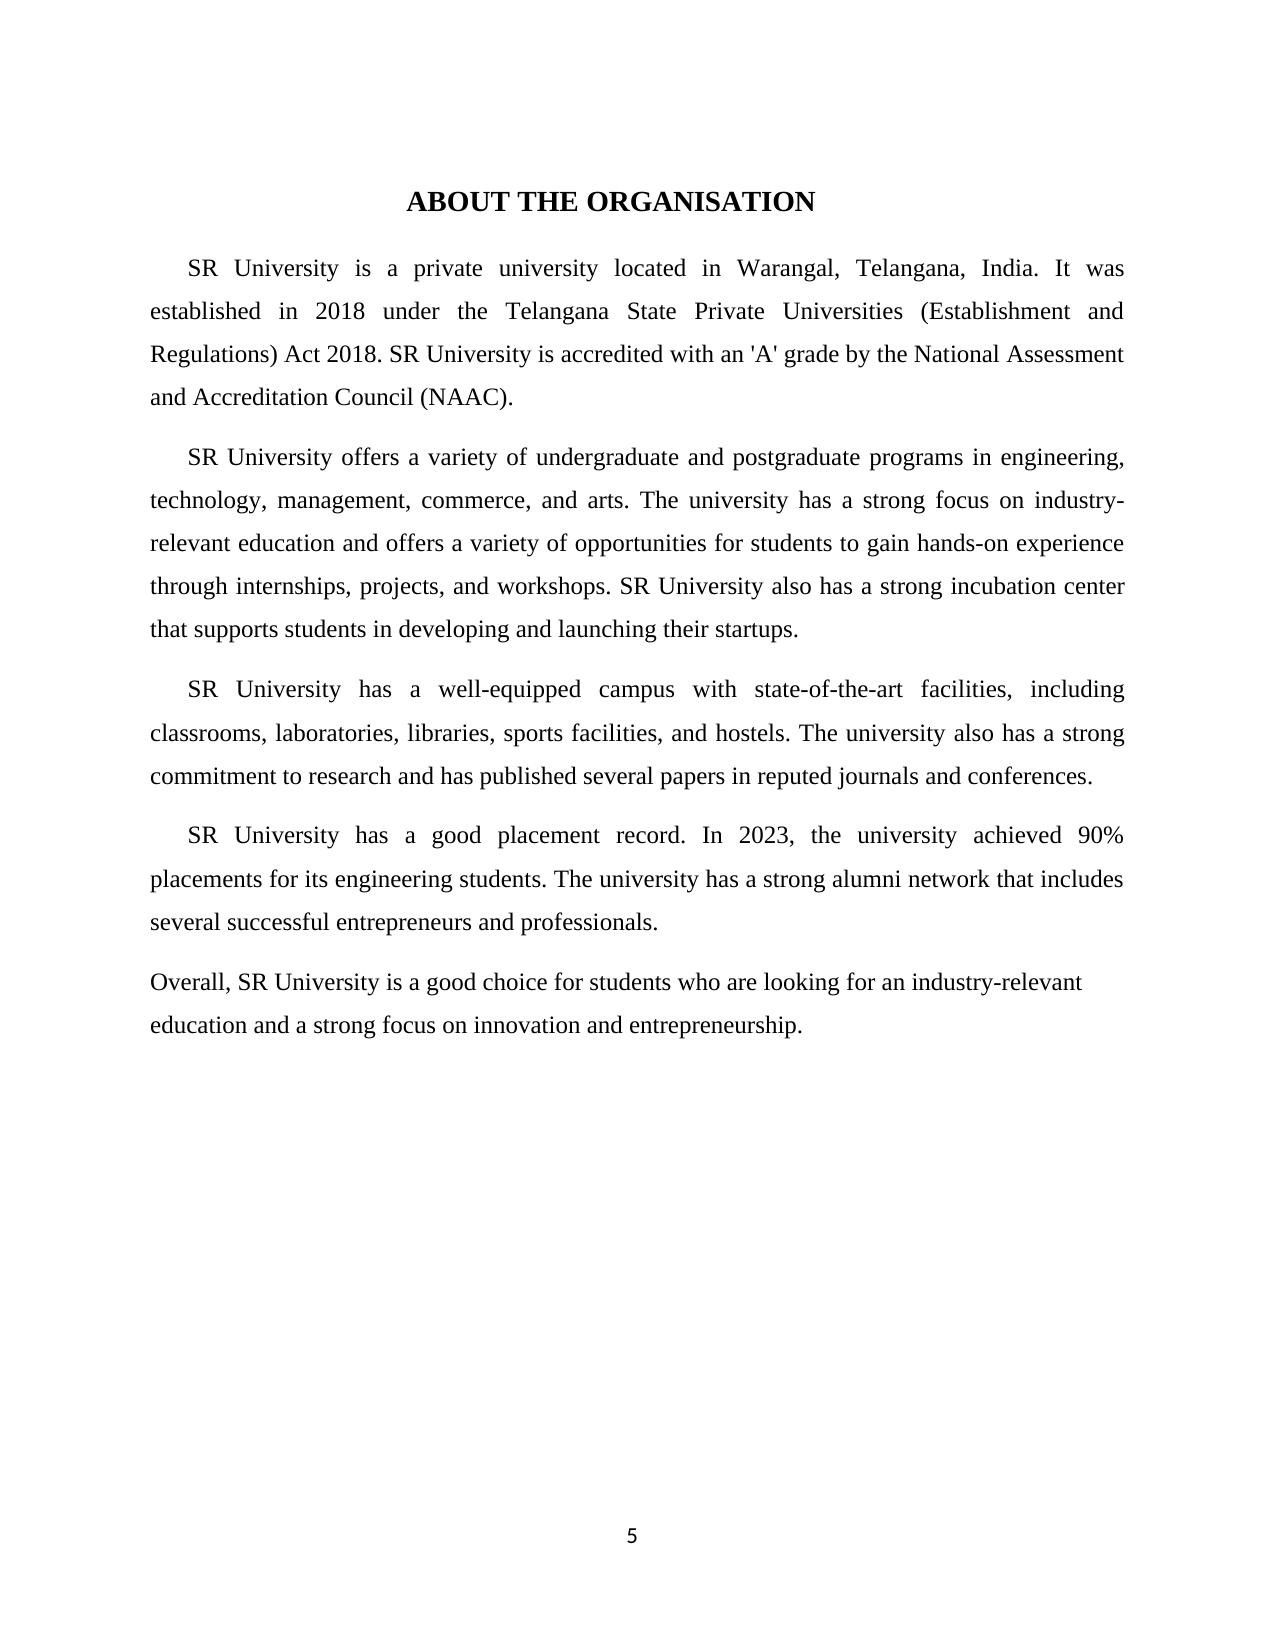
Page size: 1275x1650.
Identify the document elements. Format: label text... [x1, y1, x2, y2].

subtitle ABOUT THE ORGANISATION [114, 184, 1164, 217]
text Overall, SR University is a good choice for students who are looking for an industry-relevant education and a strong focus on innovation and entrepreneurship. [150, 967, 1083, 1039]
text SR University offers a variety of undergraduate and postgraduate programs in engineering, technology, management, commerce, and arts. The university has a strong focus on industry- relevant education and offers a variety of opportunities for students to gain hands-on experience through internships, projects, and workshops. SR University also has a strong incubation center that supports students in developing and launching their startups. [150, 442, 1126, 643]
text SR University is a private university located in Warangal, Telangana, India. It was established in 2018 under the Telangana State Private Universities (Establishment and Regulations) Act 2018. SR University is accredited with an 'A' grade by the National Assessment and Accreditation Council (NAAC). [150, 253, 1125, 411]
text SR University has a well-equipped campus with state-of-the-art facilities, including classrooms, laboratories, libraries, sports facilities, and hostels. The university also has a strong commitment to research and has published several papers in reputed journals and conferences. [150, 674, 1126, 789]
text SR University has a good placement record. In 2023, the university achieved 90% placements for its engineering students. The university has a strong alumni network that includes several successful entrepreneurs and professionals. [150, 821, 1125, 936]
